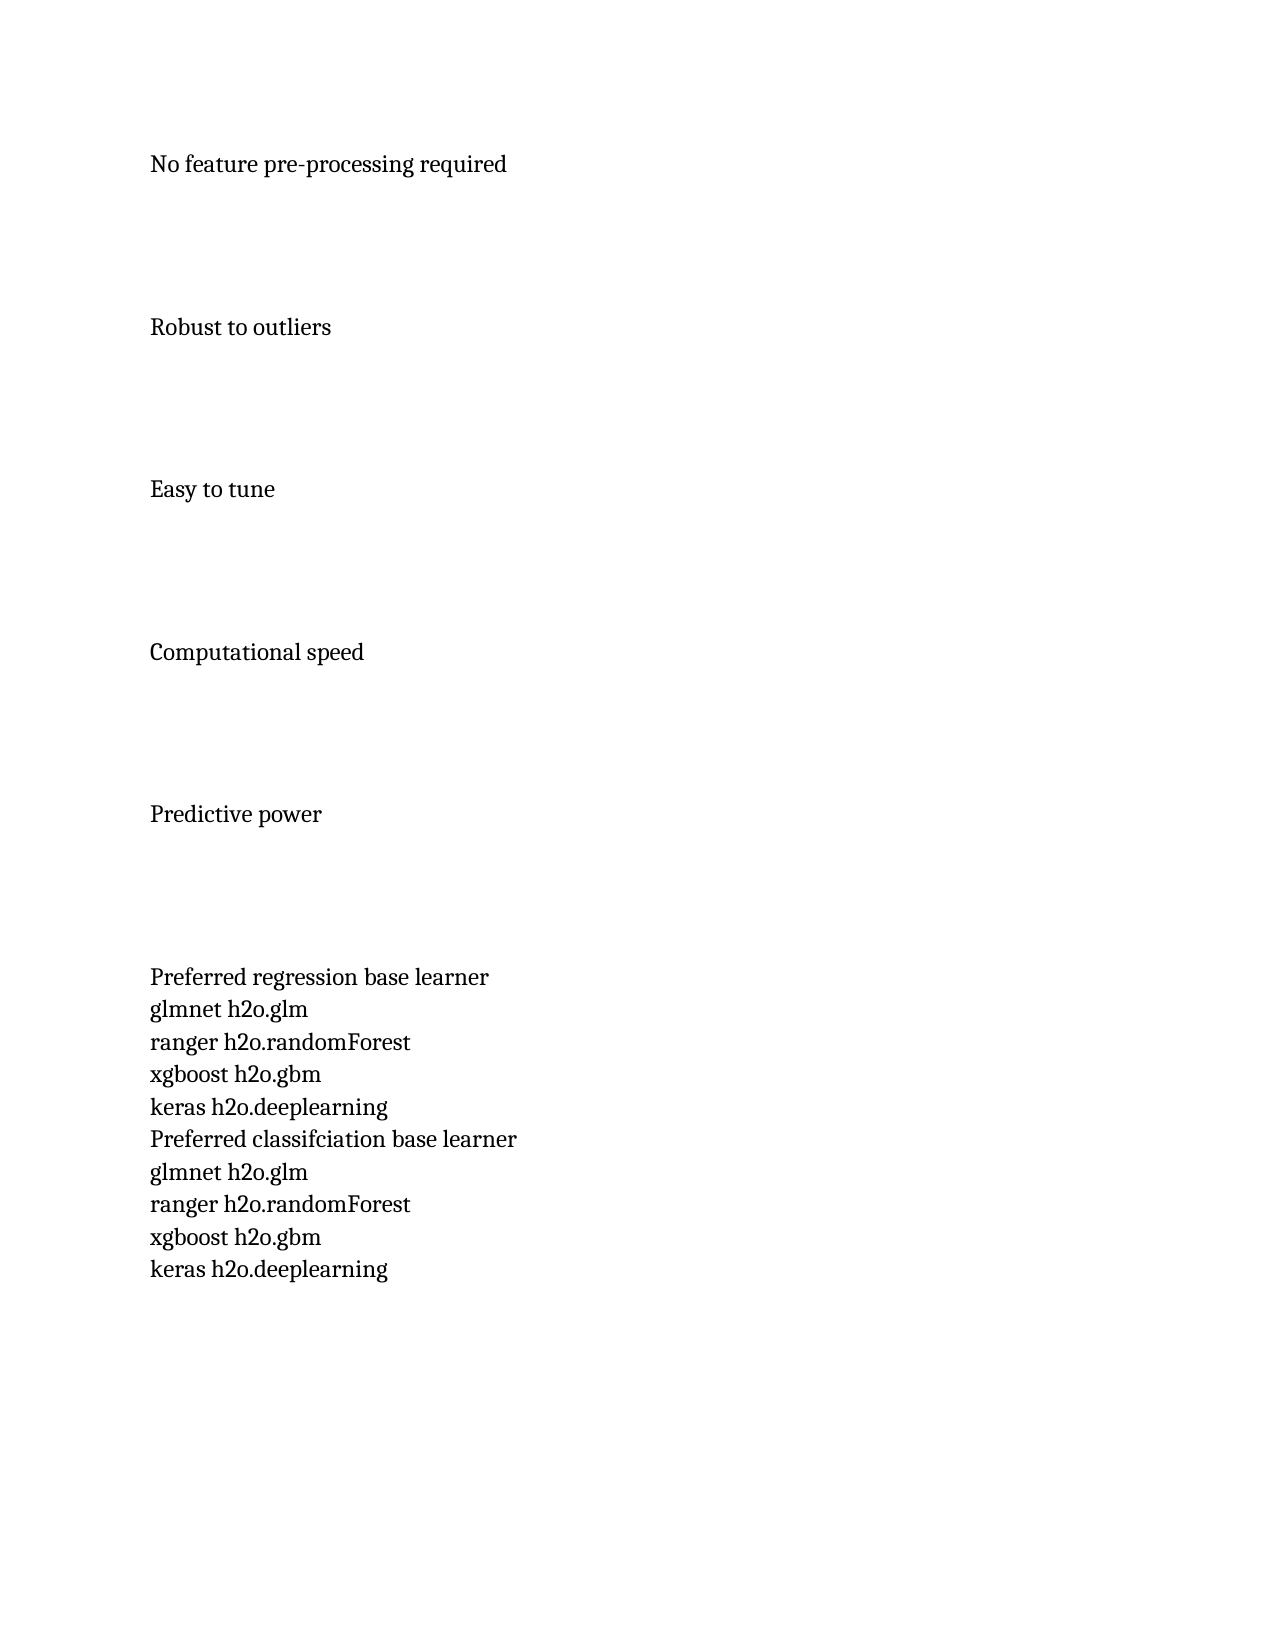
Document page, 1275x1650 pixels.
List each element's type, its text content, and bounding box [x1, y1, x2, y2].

text ranger h2o.randomForest [150, 1190, 1125, 1219]
text Predictive power [150, 800, 1125, 829]
text Easy to tune [150, 475, 1125, 504]
text keras h2o.deeplearning [150, 1255, 1125, 1284]
text xgboost h2o.gbm [150, 1060, 1125, 1089]
text No feature pre-processing required [150, 150, 1125, 179]
text ranger h2o.randomForest [150, 1027, 1125, 1056]
text Robust to outliers [150, 312, 1125, 341]
text glmnet h2o.glm [150, 1157, 1125, 1186]
text Preferred classifciation base learner [150, 1125, 1125, 1154]
text glmnet h2o.glm [150, 995, 1125, 1024]
text Preferred regression base learner [150, 962, 1125, 991]
text Computational speed [150, 637, 1125, 666]
text keras h2o.deeplearning [150, 1092, 1125, 1121]
text xgboost h2o.gbm [150, 1222, 1125, 1251]
